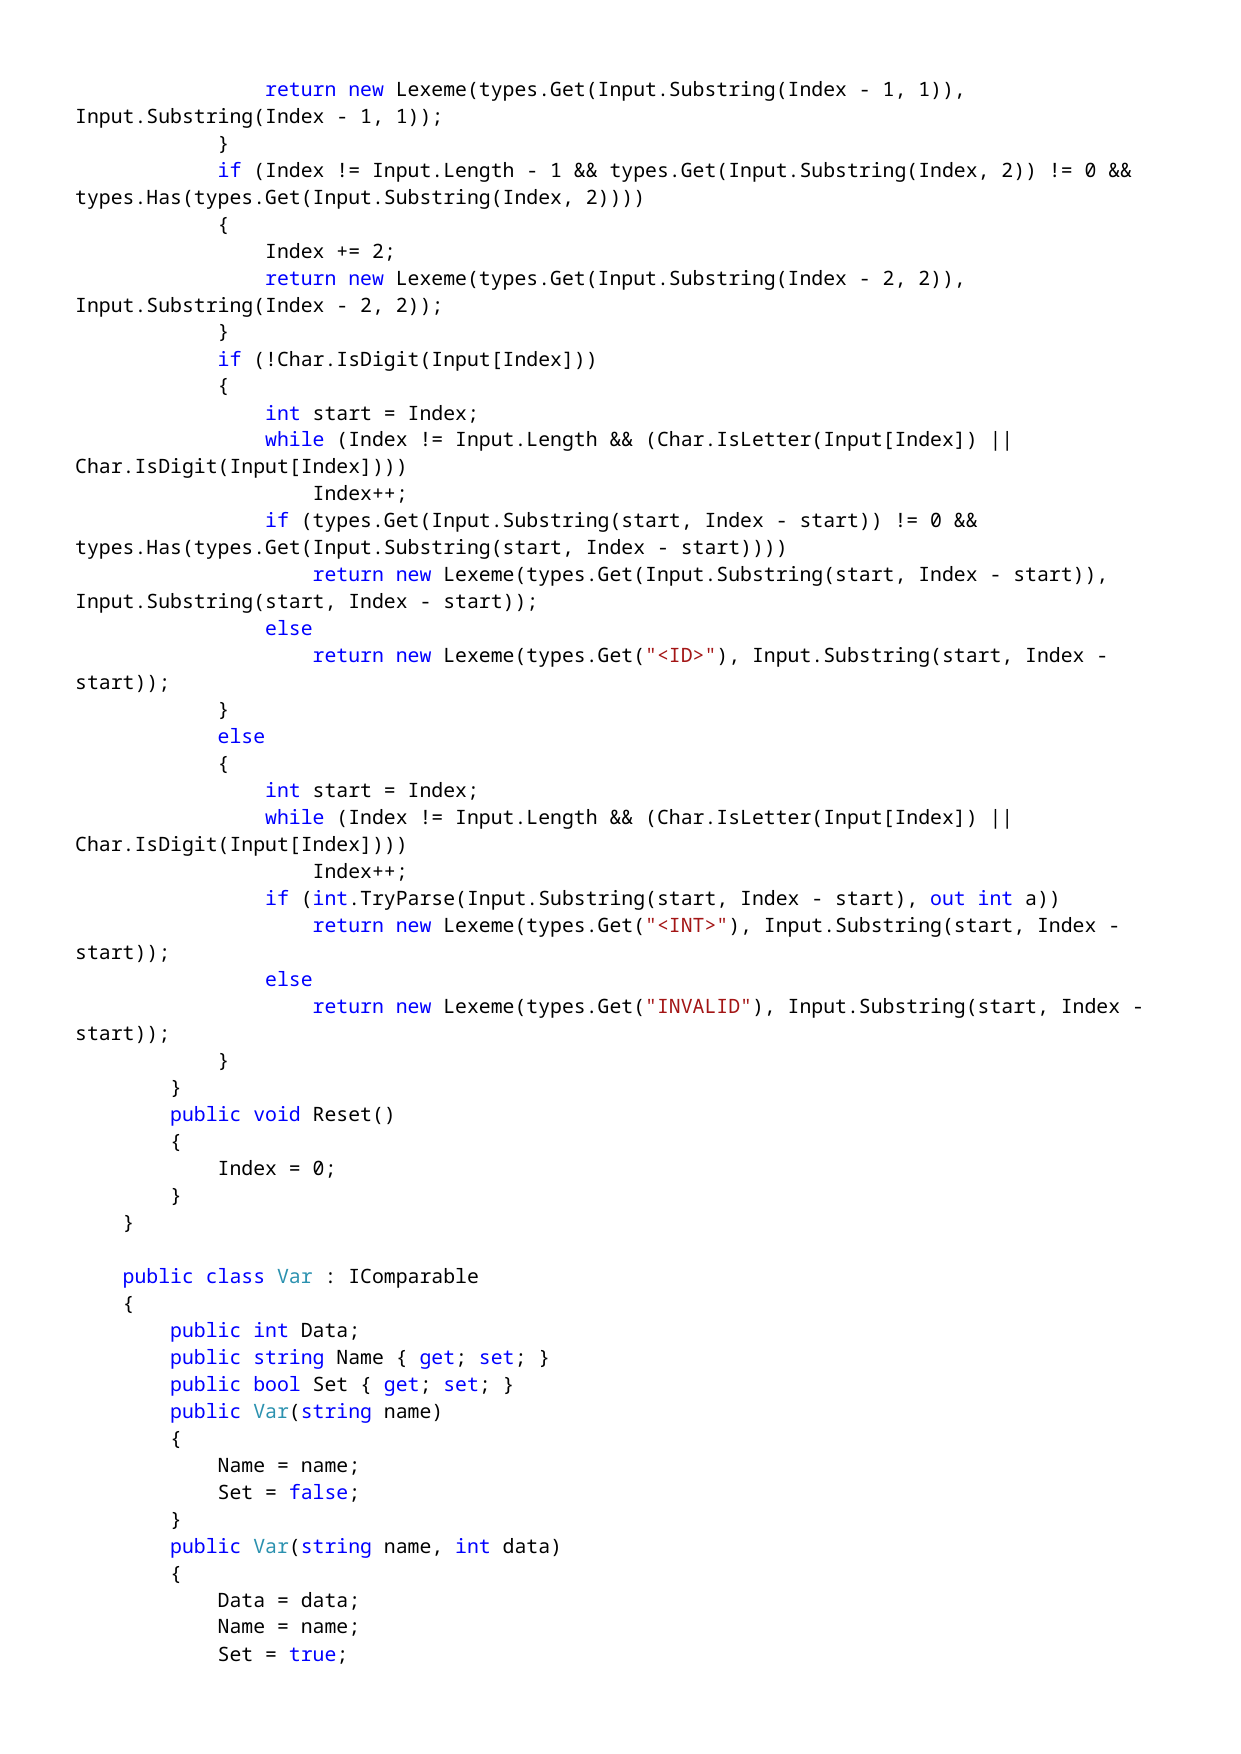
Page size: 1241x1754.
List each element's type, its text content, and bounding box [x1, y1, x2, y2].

text Index++; [75, 857, 1165, 884]
text if (Index != Input.Length - 1 && types.Get(Input.Substring(Index, 2)) != 0 && types.Has(types.Get(Input.Substring(Index, 2)))) [75, 156, 1165, 210]
text return new Lexeme(types.Get(Input.Substring(start, Index - start)), Input.Substring(start, Index - start)); [75, 561, 1165, 614]
text { [75, 210, 1165, 237]
text Name = name; [75, 1451, 1165, 1478]
text public void Reset() [75, 1100, 1165, 1127]
text } [75, 1208, 1165, 1235]
text } [75, 129, 1165, 156]
text public bool Set { get; set; } [75, 1370, 1165, 1397]
text { [75, 1127, 1165, 1154]
text public Var(string name, int data) [75, 1532, 1165, 1559]
text { [75, 1559, 1165, 1586]
text Index = 0; [75, 1154, 1165, 1181]
text while (Index != Input.Length && (Char.IsLetter(Input[Index]) || Char.IsDigit(Input[Index]))) [75, 803, 1165, 857]
text return new Lexeme(types.Get(Input.Substring(Index - 2, 2)), Input.Substring(Index - 2, 2)); [75, 264, 1165, 318]
text Data = data; [75, 1586, 1165, 1613]
text } [75, 1073, 1165, 1100]
text return new Lexeme(types.Get(Input.Substring(Index - 1, 1)), Input.Substring(Index - 1, 1)); [75, 75, 1165, 129]
text { [75, 372, 1165, 399]
text { [75, 1424, 1165, 1451]
text public int Data; [75, 1316, 1165, 1343]
text Name = name; [75, 1613, 1165, 1640]
text } [75, 696, 1165, 722]
text int start = Index; [75, 399, 1165, 426]
text { [75, 1289, 1165, 1316]
text public string Name { get; set; } [75, 1343, 1165, 1370]
text int start = Index; [75, 776, 1165, 803]
text Index += 2; [75, 237, 1165, 264]
text return new Lexeme(types.Get("<ID>"), Input.Substring(start, Index - start)); [75, 642, 1165, 696]
text if (types.Get(Input.Substring(start, Index - start)) != 0 && types.Has(types.Get(Input.Substring(start, Index - start)))) [75, 507, 1165, 561]
text if (int.TryParse(Input.Substring(start, Index - start), out int a)) [75, 884, 1165, 911]
text else [75, 722, 1165, 749]
text else [75, 965, 1165, 992]
text public class Var : IComparable [75, 1262, 1165, 1289]
text } [75, 318, 1165, 345]
text Index++; [75, 480, 1165, 507]
text } [75, 1046, 1165, 1073]
text else [75, 614, 1165, 642]
text return new Lexeme(types.Get("INVALID"), Input.Substring(start, Index - start)); [75, 992, 1165, 1046]
text { [75, 749, 1165, 776]
text while (Index != Input.Length && (Char.IsLetter(Input[Index]) || Char.IsDigit(Input[Index]))) [75, 426, 1165, 480]
text Set = true; [75, 1640, 1165, 1667]
text return new Lexeme(types.Get("<INT>"), Input.Substring(start, Index - start)); [75, 911, 1165, 965]
text public Var(string name) [75, 1397, 1165, 1424]
text } [75, 1181, 1165, 1208]
text if (!Char.IsDigit(Input[Index])) [75, 345, 1165, 372]
text Set = false; [75, 1478, 1165, 1505]
text } [75, 1505, 1165, 1532]
